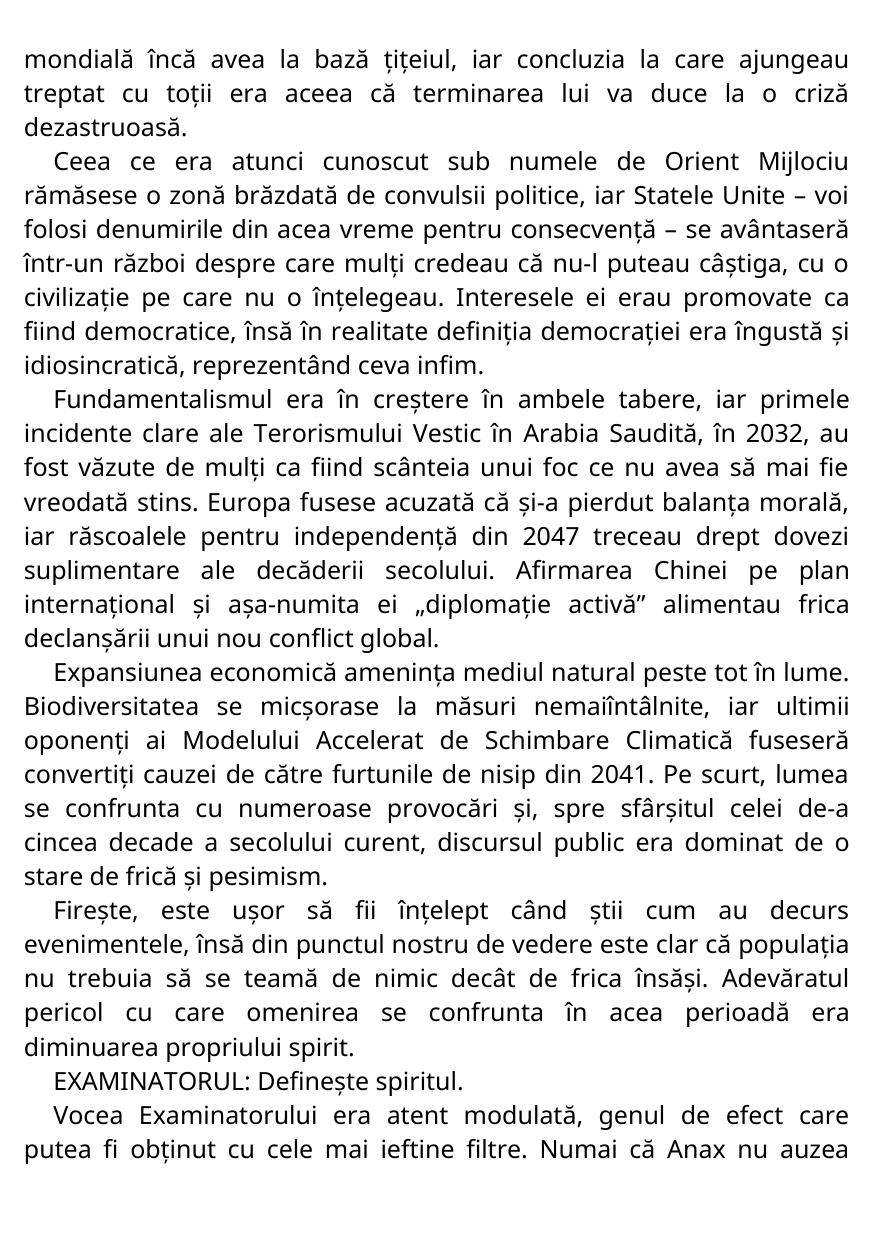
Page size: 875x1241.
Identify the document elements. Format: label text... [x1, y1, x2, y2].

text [24, 41, 850, 143]
text Fireşte, este uşor să fii înţelept când ştii cum au decurs evenimentele, însă din punctul nostru de vedere este clar că populaţia nu trebuia să se teamă de nimic decât de frica însăşi. Adevăratul pericol cu care omenirea se confrunta în acea perioadă era diminuarea propriului spirit. [24, 893, 850, 1063]
text Expansiunea economică ameninţa mediul natural peste tot în lume. Biodiversitatea se micşorase la măsuri nemaiîntâlnite, iar ultimii oponenţi ai Modelului Accelerat de Schimbare Climatică fuseseră convertiţi cauzei de către furtunile de nisip din 2041. Pe scurt, lumea se confrunta cu numeroase provocări şi, spre sfârşitul celei de-a cincea decade a secolului curent, discursul public era dominat de o stare de frică şi pesimism. [24, 654, 850, 893]
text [24, 1097, 850, 1165]
text Ceea ce era atunci cunoscut sub numele de Orient Mijlociu rămăsese o zonă brăzdată de convulsii politice, iar Statele Unite – voi folosi denumirile din acea vreme pentru consecvenţă – se avântaseră într-un război despre care mulţi credeau că nu-l puteau câştiga, cu o civilizaţie pe care nu o înţelegeau. Interesele ei erau promovate ca fiind democratice, însă în realitate definiţia democraţiei era îngustă şi idiosincratică, reprezentând ceva infim. [24, 143, 850, 382]
text Fundamentalismul era în creştere în ambele tabere, iar primele incidente clare ale Terorismului Vestic în Arabia Saudită, în 2032, au fost văzute de mulţi ca fiind scânteia unui foc ce nu avea să mai fie vreodată stins. Europa fusese acuzată că şi-a pierdut balanţa morală, iar răscoalele pentru independenţă din 2047 treceau drept dovezi suplimentare ale decăderii secolului. Afirmarea Chinei pe plan internaţional şi aşa-numita ei „diplomaţie activă” alimentau frica declanşării unui nou conflict global. [24, 382, 850, 654]
text EXAMINATORUL: Defineşte spiritul. [24, 1063, 850, 1097]
